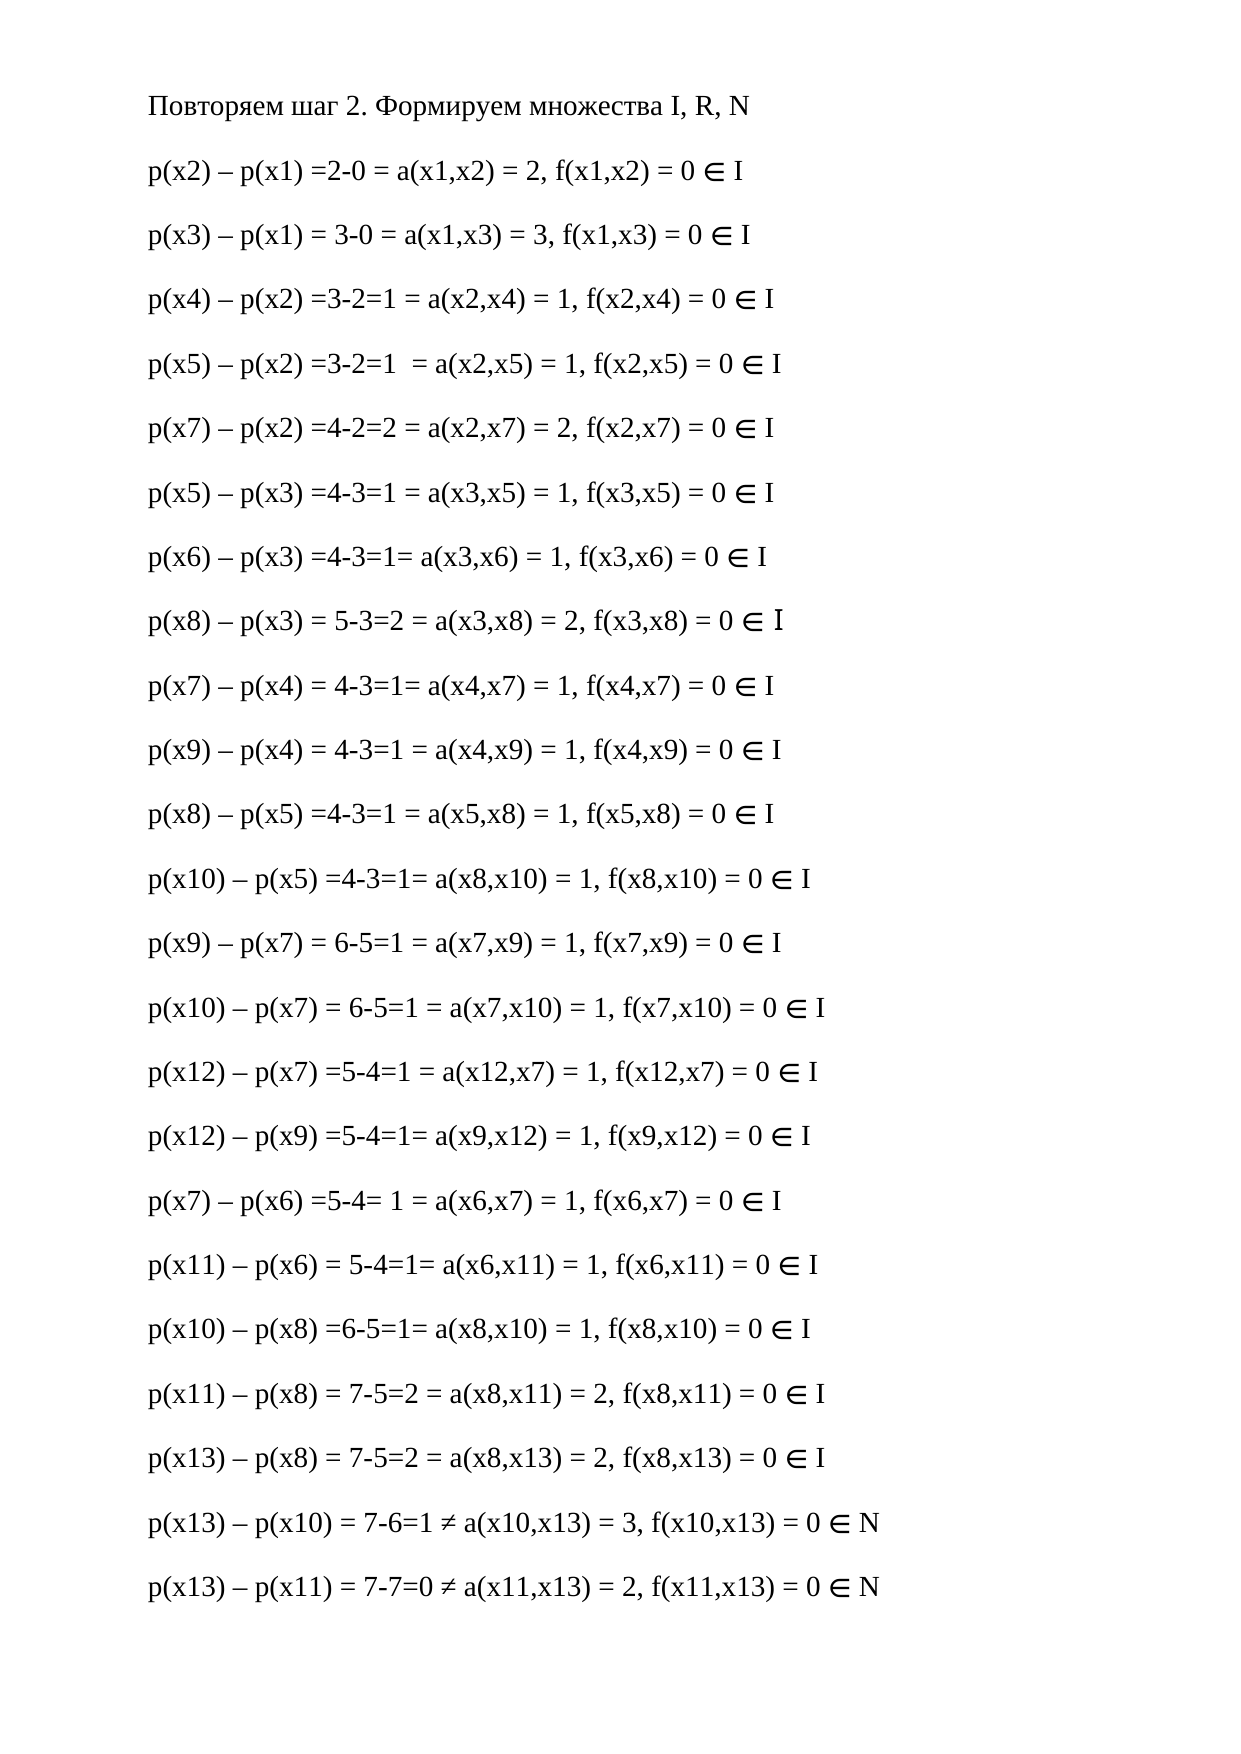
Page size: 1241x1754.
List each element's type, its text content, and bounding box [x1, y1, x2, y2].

text p(x12) – p(x9) =5-4=1= a(x9,x12) = 1, f(x9,x12) = 0 ∈ I [148, 1117, 1152, 1152]
text p(x13) – p(x11) = 7-7=0 ≠ a(x11,x13) = 2, f(x11,x13) = 0 ∈ N [148, 1567, 1152, 1603]
text Повторяем шаг 2. Формируем множества I, R, N [148, 88, 1152, 122]
text p(x8) – p(x5) =4-3=1 = a(x5,x8) = 1, f(x5,x8) = 0 ∈ I [148, 795, 1152, 830]
text p(x10) – p(x8) =6-5=1= a(x8,x10) = 1, f(x8,x10) = 0 ∈ І [148, 1310, 1152, 1345]
text p(x10) – p(x5) =4-3=1= a(x8,x10) = 1, f(x8,x10) = 0 ∈ I [148, 859, 1152, 894]
text p(x8) – p(x3) = 5-3=2 = a(x3,x8) = 2, f(x3,x8) = 0 ∈ І [148, 602, 1152, 637]
text p(x9) – p(x7) = 6-5=1 = a(x7,x9) = 1, f(x7,x9) = 0 ∈ І [148, 924, 1152, 959]
text p(x7) – p(x4) = 4-3=1= a(x4,x7) = 1, f(x4,x7) = 0 ∈ І [148, 666, 1152, 701]
text p(x2) – p(x1) =2-0 = a(x1,x2) = 2, f(x1,x2) = 0 ∈ І [148, 151, 1152, 186]
text p(x11) – p(x8) = 7-5=2 = a(x8,x11) = 2, f(x8,x11) = 0 ∈ І [148, 1374, 1152, 1409]
text p(x5) – p(x2) =3-2=1 = a(x2,x5) = 1, f(x2,x5) = 0 ∈ І [148, 344, 1152, 379]
text p(x12) – p(x7) =5-4=1 = a(x12,x7) = 1, f(x12,x7) = 0 ∈ I [148, 1052, 1152, 1088]
text p(x5) – p(x3) =4-3=1 = a(x3,x5) = 1, f(x3,x5) = 0 ∈ І [148, 473, 1152, 508]
text p(x7) – p(x2) =4-2=2 = a(x2,x7) = 2, f(x2,x7) = 0 ∈ І [148, 409, 1152, 444]
text p(x9) – p(x4) = 4-3=1 = a(x4,x9) = 1, f(x4,x9) = 0 ∈ І [148, 731, 1152, 766]
text p(x4) – p(x2) =3-2=1 = a(x2,x4) = 1, f(x2,x4) = 0 ∈ І [148, 280, 1152, 315]
text p(x13) – p(x10) = 7-6=1 ≠ a(x10,x13) = 3, f(x10,x13) = 0 ∈ N [148, 1503, 1152, 1538]
text p(x7) – p(x6) =5-4= 1 = a(x6,x7) = 1, f(x6,x7) = 0 ∈ І [148, 1181, 1152, 1216]
text p(x3) – p(x1) = 3-0 = a(x1,x3) = 3, f(x1,x3) = 0 ∈ І [148, 216, 1152, 251]
text p(x13) – p(x8) = 7-5=2 = a(x8,x13) = 2, f(x8,x13) = 0 ∈ І [148, 1439, 1152, 1474]
text p(x6) – p(x3) =4-3=1= a(x3,x6) = 1, f(x3,x6) = 0 ∈ І [148, 537, 1152, 573]
text p(x11) – p(x6) = 5-4=1= a(x6,x11) = 1, f(x6,x11) = 0 ∈ І [148, 1246, 1152, 1281]
text p(x10) – p(x7) = 6-5=1 = a(x7,x10) = 1, f(x7,x10) = 0 ∈ І [148, 988, 1152, 1023]
